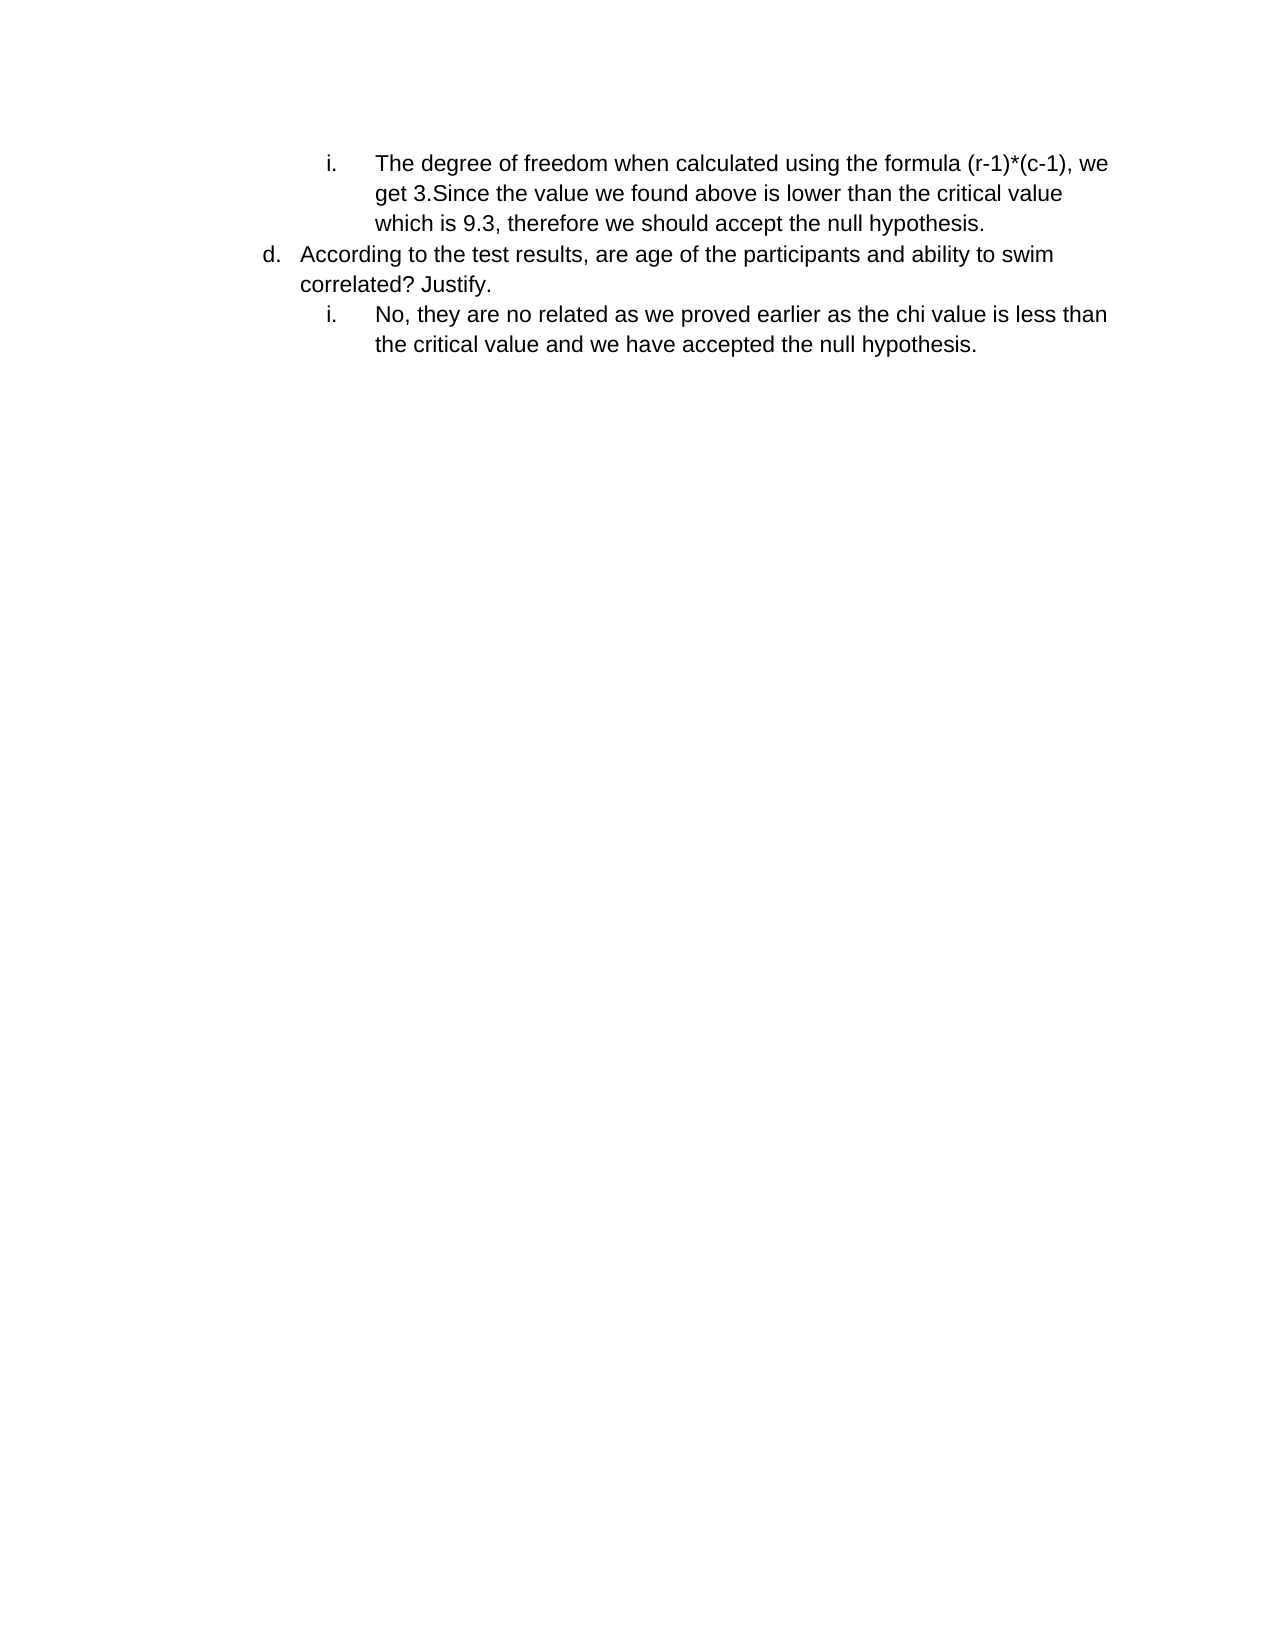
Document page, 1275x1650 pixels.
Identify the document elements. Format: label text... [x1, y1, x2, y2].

list According to the test results, are age of the participants and ability to swim correlated? Justify. [262, 241, 1125, 297]
list No, they are no related as we proved earlier as the chi value is less than the critical value and we have accepted the null hypothesis. [337, 301, 1125, 358]
list The degree of freedom when calculated using the formula (r-1)*(c-1), we get 3.Since the value we found above is lower than the critical value which is 9.3, therefore we should accept the null hypothesis. [337, 150, 1125, 237]
